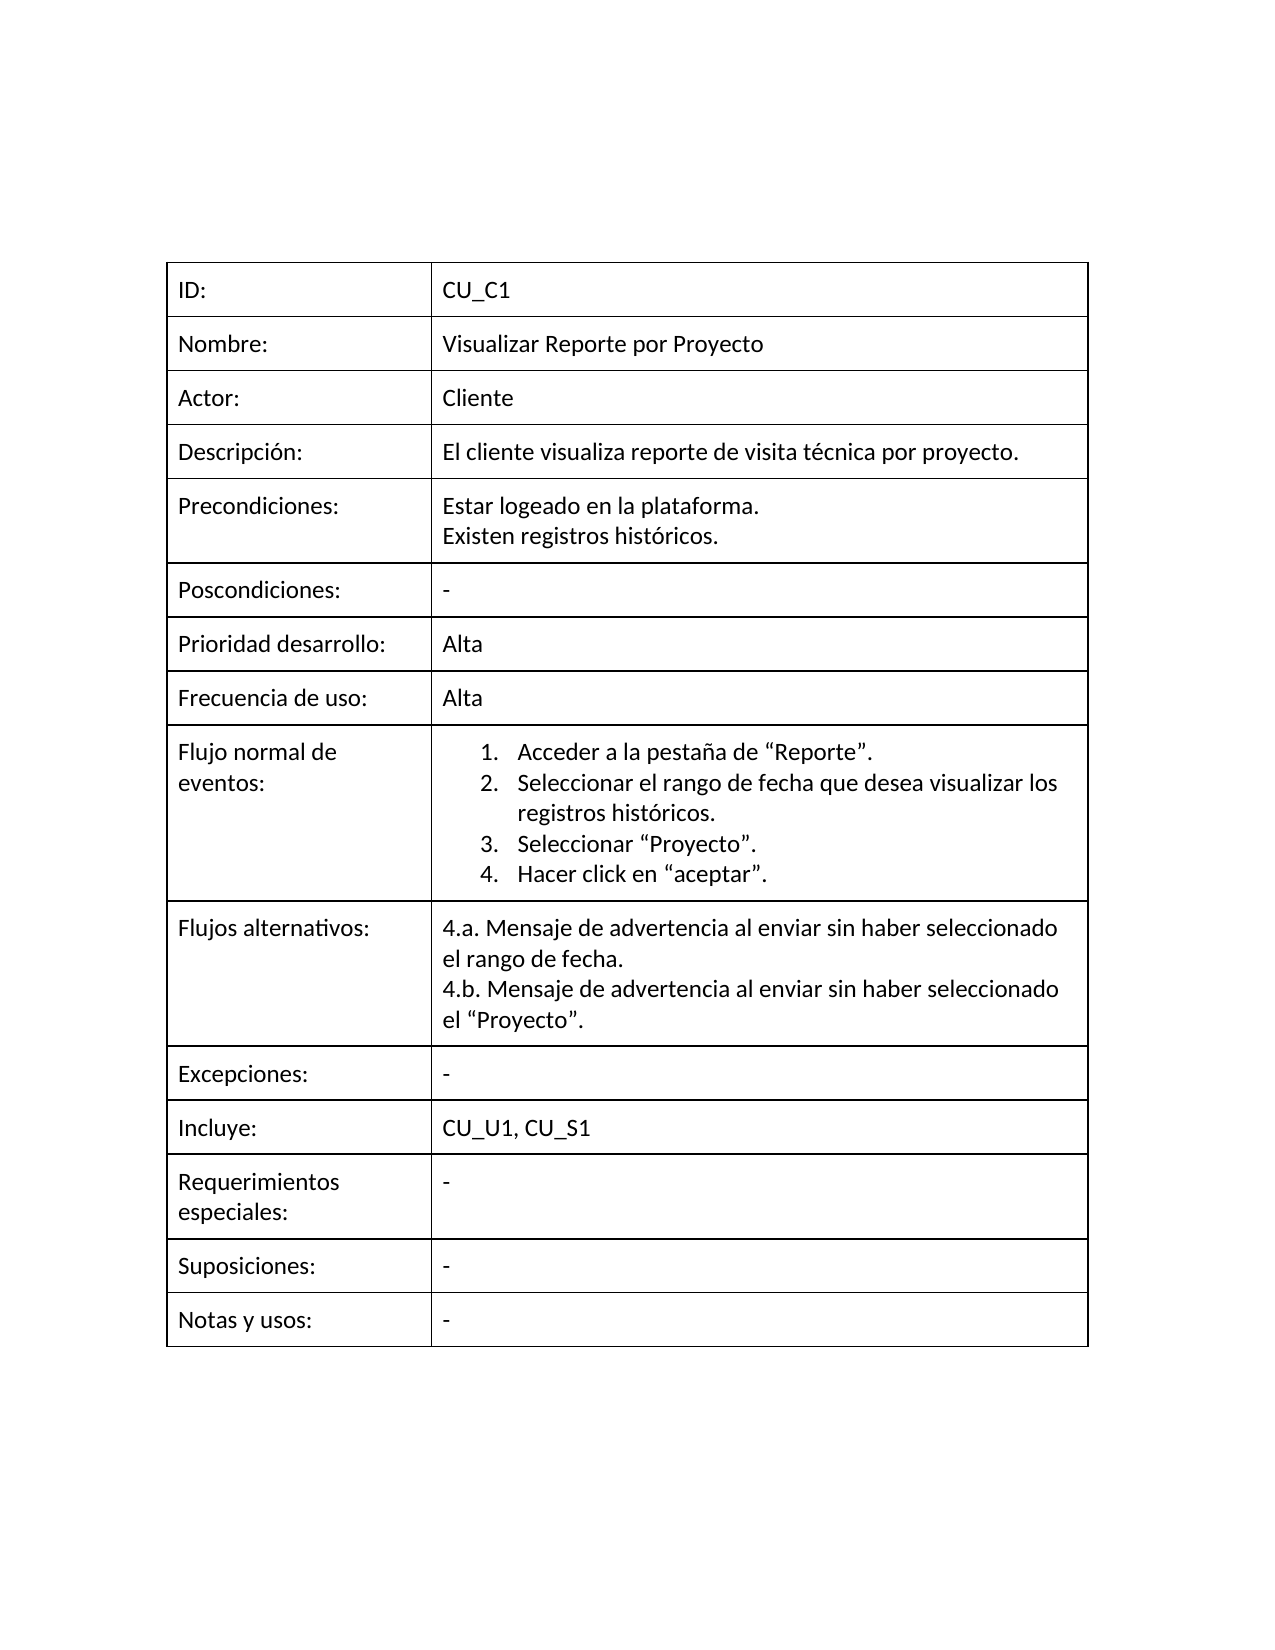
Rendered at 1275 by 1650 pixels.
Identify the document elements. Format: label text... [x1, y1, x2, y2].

table_cell Suposiciones: [168, 1240, 431, 1292]
table_cell Notas y usos: [168, 1293, 431, 1346]
table_cell Frecuencia de uso: [168, 672, 431, 724]
table_cell Descripción: [168, 425, 431, 477]
table_cell - [432, 1293, 1087, 1346]
table_cell Visualizar Reporte por Proyecto [432, 317, 1087, 369]
table_cell Alta [432, 618, 1087, 670]
table_cell - [432, 1047, 1087, 1099]
table_cell Estar logeado en la plataforma. Existen registros históricos. [432, 479, 1087, 562]
table_cell Prioridad desarrollo: [168, 618, 431, 670]
table_cell Flujo normal de eventos: [168, 726, 431, 900]
table_cell Actor: [168, 371, 431, 423]
table_cell - [432, 564, 1087, 616]
table_cell Alta [432, 672, 1087, 724]
table_cell Poscondiciones: [168, 564, 431, 616]
table_cell CU_U1, CU_S1 [432, 1101, 1087, 1153]
table_cell Excepciones: [168, 1047, 431, 1099]
table_cell Cliente [432, 371, 1087, 423]
table_cell Acceder a la pestaña de “Reporte”. Seleccionar el rango de fecha que desea visualizar los registros históricos. Seleccionar “Proyecto”. Hacer click en “aceptar”. [432, 726, 1087, 900]
table_cell El cliente visualiza reporte de visita técnica por proyecto. [432, 425, 1087, 477]
table_header ID: [168, 263, 431, 316]
table_cell Incluye: [168, 1101, 431, 1153]
table_cell Precondiciones: [168, 479, 431, 562]
table_cell Flujos alternativos: [168, 902, 431, 1045]
table_cell - [432, 1240, 1087, 1292]
table_cell Nombre: [168, 317, 431, 369]
table_header CU_C1 [432, 263, 1087, 316]
table_cell Requerimientos especiales: [168, 1155, 431, 1238]
table_cell 4.a. Mensaje de advertencia al enviar sin haber seleccionado el rango de fecha. 4.b. Mensaje de advertencia al enviar sin haber seleccionado el “Proyecto”. [432, 902, 1087, 1045]
table_cell - [432, 1155, 1087, 1238]
